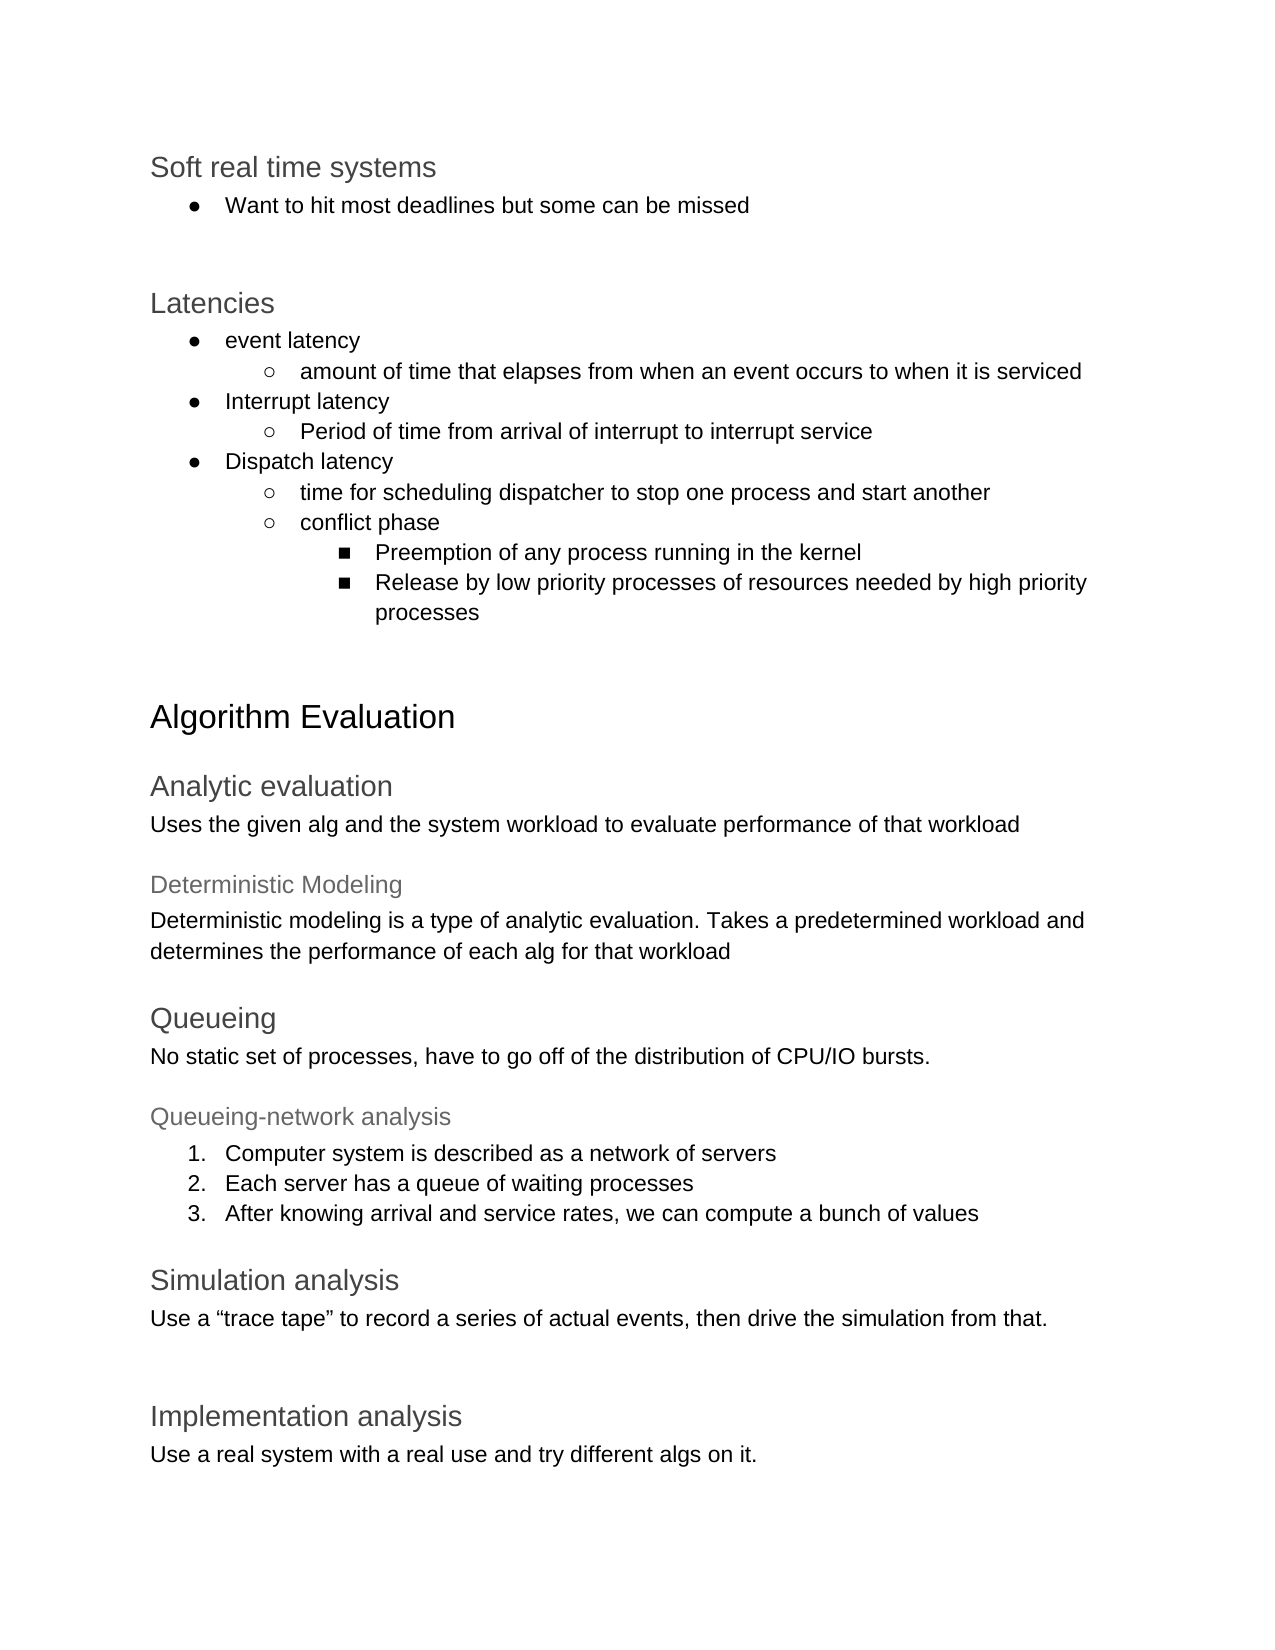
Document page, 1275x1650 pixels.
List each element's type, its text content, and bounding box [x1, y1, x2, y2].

text Use a “trace tape” to record a series of actual events, then drive the simulation from that. [150, 1305, 1125, 1332]
list Period of time from arrival of interrupt to interrupt service [262, 418, 1125, 444]
list Each server has a queue of waiting processes [187, 1170, 1125, 1196]
list Computer system is described as a network of servers [187, 1139, 1125, 1166]
text No static set of processes, have to go off of the distribution of CPU/IO bursts. [150, 1043, 1125, 1069]
list Preemption of any process running in the kernel [337, 539, 1125, 565]
subtitle Deterministic Modeling [150, 870, 1125, 899]
subtitle Soft real time systems [150, 150, 1125, 183]
list Interrupt latency [187, 388, 1125, 414]
subtitle Analytic evaluation [150, 769, 1125, 803]
list Dispatch latency [187, 448, 1125, 475]
list After knowing arrival and service rates, we can compute a bunch of values [187, 1200, 1125, 1226]
list event latency [187, 327, 1125, 354]
subtitle Latencies [150, 286, 1125, 319]
subtitle Queueing [150, 1001, 1125, 1035]
subtitle Queueing-network analysis [150, 1102, 1125, 1131]
subtitle Simulation analysis [150, 1263, 1125, 1297]
list amount of time that elapses from when an event occurs to when it is serviced [262, 358, 1125, 384]
subtitle Algorithm Evaluation [150, 697, 1125, 736]
list conflict phase [262, 509, 1125, 535]
list Want to hit most deadlines but some can be missed [187, 192, 1125, 218]
text Uses the given alg and the system workload to evaluate performance of that workload [150, 811, 1125, 837]
list Release by low priority processes of resources needed by high priority processes [337, 569, 1125, 626]
list time for scheduling dispatcher to stop one process and start another [262, 478, 1125, 505]
text Deterministic modeling is a type of analytic evaluation. Takes a predetermined workload and determines the performance of each alg for that workload [150, 907, 1125, 964]
subtitle Implementation analysis [150, 1399, 1125, 1433]
text Use a real system with a real use and try different algs on it. [150, 1441, 1125, 1467]
